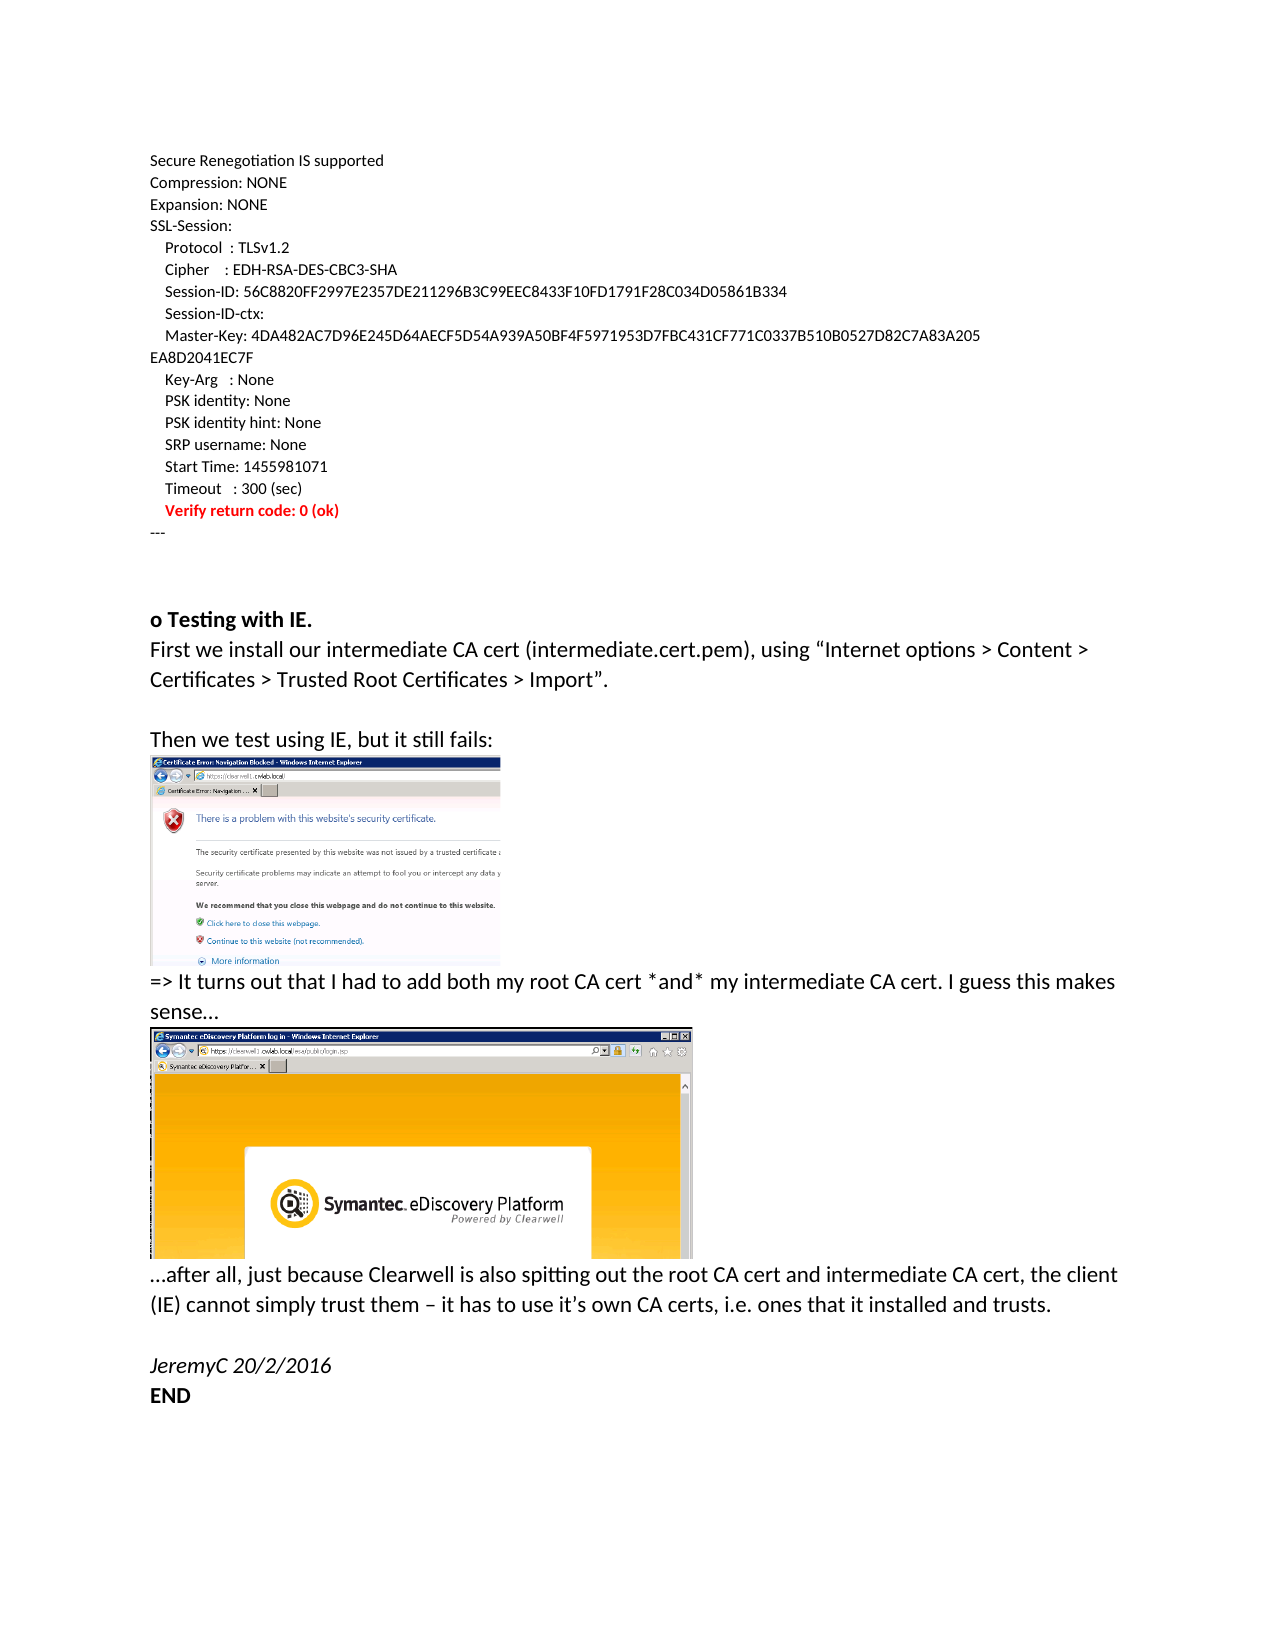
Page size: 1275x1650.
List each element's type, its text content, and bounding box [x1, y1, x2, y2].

text First we install our intermediate CA cert (intermediate.cert.pem), using “Internet options > Content > Certificates > Trusted Root Certificates > Import”. Then we test using IE, but it still fails: [150, 635, 1125, 754]
text PSK identity: None [150, 391, 1125, 411]
text Secure Renegotiation IS supported [150, 150, 1125, 170]
text PSK identity hint: None [150, 412, 1125, 433]
text Session-ID-ctx: [150, 303, 1125, 323]
picture [150, 755, 501, 966]
text Master-Key: 4DA482AC7D96E245D64AECF5D54A939A50BF4F5971953D7FBC431CF771C0337B510B0527D82C7A83A205 [150, 325, 1125, 345]
text Expansion: NONE [150, 194, 1125, 214]
text SSL-Session: [150, 216, 1125, 236]
text Compression: NONE [150, 172, 1125, 192]
text Key-Arg : None [150, 369, 1125, 389]
text EA8D2041EC7F [150, 347, 1125, 367]
text Session-ID: 56C8820FF2997E2357DE211296B3C99EEC8433F10FD1791F28C034D05861B334 [150, 281, 1125, 302]
text Protocol : TLSv1.2 [150, 237, 1125, 258]
text JeremyC 20/2/2016 END [150, 1321, 1125, 1409]
text Start Time: 1455981071 [150, 456, 1125, 477]
text Cipher : EDH-RSA-DES-CBC3-SHA [150, 259, 1125, 280]
text SRP username: None [150, 434, 1125, 455]
text Timeout : 300 (sec) [150, 478, 1125, 498]
text Verify return code: 0 (ok) [150, 500, 1125, 520]
text --- o Testing with IE. [150, 522, 1125, 633]
picture [150, 1027, 693, 1259]
